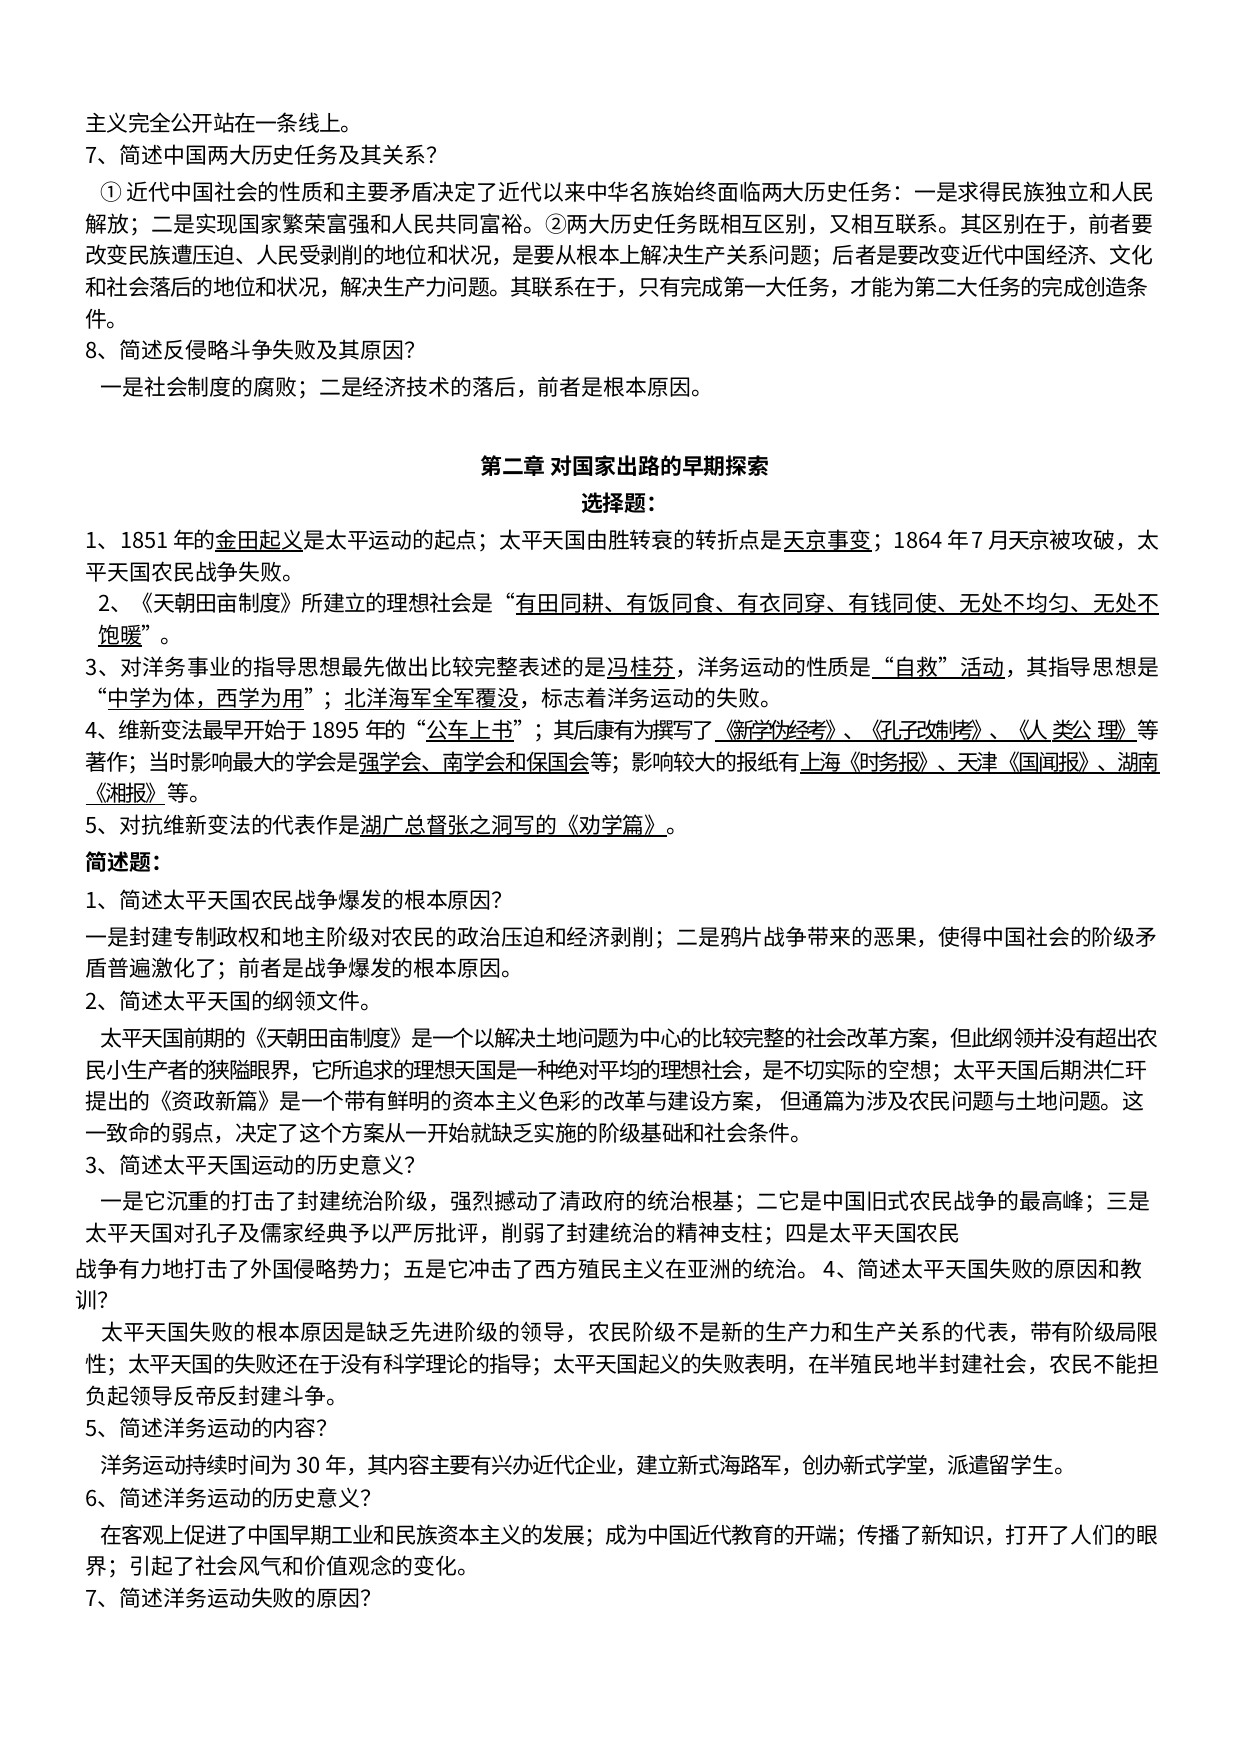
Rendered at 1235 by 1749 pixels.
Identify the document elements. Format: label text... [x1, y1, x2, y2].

text 1、简述太平天国农民战争爆发的根本原因？ [85, 883, 1159, 914]
text 太平天国失败的根本原因是缺乏先进阶级的领导，农民阶级不是新的生产力和生产关系的代表，带有阶级局限性；太平天国的失败还在于没有科学理论的指导；太平天国起义的失败表明，在半殖民地半封建社会，农民不能担负起领导反帝反封建斗争。 [85, 1315, 1159, 1410]
text 战争有力地打击了外国侵略势力；五是它冲击了西方殖民主义在亚洲的统治。 4、简述太平天国失败的原因和教训？ [75, 1252, 1159, 1315]
text 5、对抗维新变法的代表作是湖广总督张之洞写的《劝学篇》。 [85, 808, 1159, 840]
text 选择题： [90, 486, 1159, 518]
text 4、维新变法最早开始于 1895 年的“公车上书”；其后康有为撰写了《新学伪经考》、《孔子改制考》、《人 类公 理》等著作；当时影响最大的学会是强学会、南学会和保国会等；影响较大的报纸有上海《时务报》、天津《国闻报》、湖南《湘报》等。 [85, 713, 1159, 808]
subtitle 第二章 对国家出路的早期探索 [90, 449, 1159, 481]
text 3、对洋务事业的指导思想最先做出比较完整表述的是冯桂芬，洋务运动的性质是“自救”活动，其指导思想是“中学为体，西学为用”；北洋海军全军覆没，标志着洋务运动的失败。 [85, 650, 1159, 713]
text 洋务运动持续时间为 30 年，其内容主要有兴办近代企业，建立新式海路军，创办新式学堂，派遣留学生。 [85, 1448, 1159, 1480]
text 6、简述洋务运动的历史意义？ [85, 1481, 1159, 1512]
text 在客观上促进了中国早期工业和民族资本主义的发展；成为中国近代教育的开端；传播了新知识，打开了人们的眼界；引起了社会风气和价值观念的变化。 [85, 1518, 1159, 1581]
text 5、简述洋务运动的内容？ [85, 1411, 1159, 1442]
text 2、《天朝田亩制度》所建立的理想社会是“有田同耕、有饭同食、有衣同穿、有钱同使、无处不均匀、无处不饱暖”。 [98, 586, 1159, 650]
text 7、简述洋务运动失败的原因？ [85, 1581, 1159, 1613]
text ①近代中国社会的性质和主要矛盾决定了近代以来中华名族始终面临两大历史任务：一是求得民族独立和人民解放；二是实现国家繁荣富强和人民共同富裕。②两大历史任务既相互区别，又相互联系。其区别在于，前者要改变民族遭压迫、人民受剥削的地位和状况，是要从根本上解决生产关系问题；后者是要改变近代中国经济、文化和社会落后的地位和状况，解决生产力问题。其联系在于，只有完成第一大任务，才能为第二大任务的完成创造条件。 [85, 175, 1159, 333]
text 太平天国前期的《天朝田亩制度》是一个以解决土地问题为中心的比较完整的社会改革方案，但此纲领并没有超出农民小生产者的狭隘眼界，它所追求的理想天国是一种绝对平均的理想社会，是不切实际的空想；太平天国后期洪仁玕提出的《资政新篇》是一个带有鲜明的资本主义色彩的改革与建设方案， 但通篇为涉及农民问题与土地问题。这一致命的弱点，决定了这个方案从一开始就缺乏实施的阶级基础和社会条件。 [85, 1021, 1159, 1148]
text 一是它沉重的打击了封建统治阶级，强烈撼动了清政府的统治根基；二它是中国旧式农民战争的最高峰；三是太平天国对孔子及儒家经典予以严厉批评，削弱了封建统治的精神支柱；四是太平天国农民 [85, 1184, 1159, 1248]
subtitle 简述题： [85, 845, 1159, 877]
text 1、1851 年的金田起义是太平运动的起点；太平天国由胜转衰的转折点是天京事变；1864 年 7 月天京被攻破，太平天国农民战争失败。 [85, 523, 1159, 586]
text 一是社会制度的腐败；二是经济技术的落后，前者是根本原因。 [85, 370, 1159, 402]
text 8、简述反侵略斗争失败及其原因？ [85, 333, 1159, 365]
text 一是封建专制政权和地主阶级对农民的政治压迫和经济剥削；二是鸦片战争带来的恶果，使得中国社会的阶级矛盾普遍激化了；前者是战争爆发的根本原因。 [85, 920, 1159, 983]
text 3、简述太平天国运动的历史意义？ [85, 1148, 1159, 1179]
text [85, 106, 1159, 138]
text 7、简述中国两大历史任务及其关系？ [85, 138, 1159, 170]
text 2、简述太平天国的纲领文件。 [85, 984, 1159, 1016]
